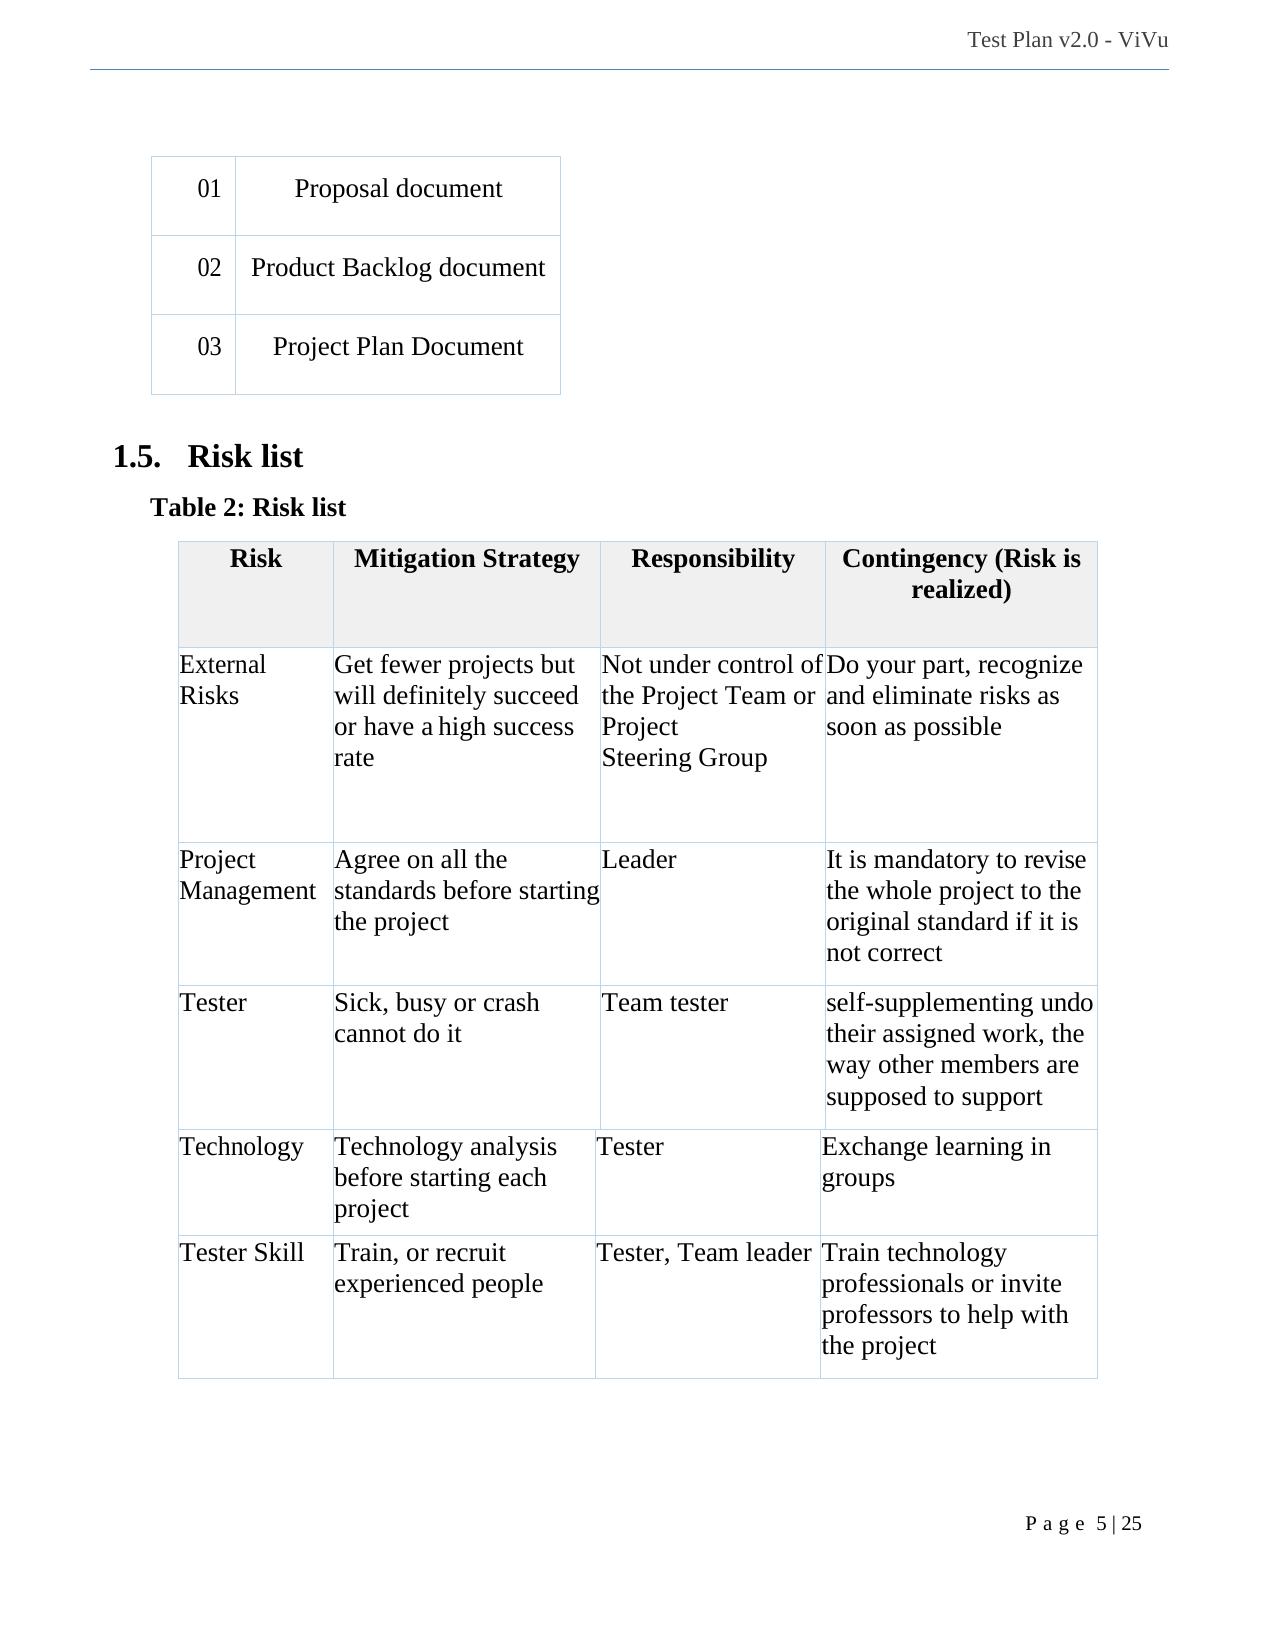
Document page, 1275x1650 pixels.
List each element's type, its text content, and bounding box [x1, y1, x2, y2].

table_cell Do your part, recognize and eliminate risks as soon as possible [826, 648, 1097, 842]
table_header Mitigation Strategy [334, 542, 600, 647]
table_header Risk [179, 542, 333, 647]
table_cell Team tester [601, 986, 825, 1129]
table_cell Agree on all the standards before starting the project [334, 843, 600, 985]
table_cell Tester [596, 1130, 820, 1234]
table_cell Technology analysis before starting each project [334, 1130, 595, 1234]
table_cell Tester Skill [179, 1236, 333, 1378]
table_cell Proposal document [236, 157, 560, 235]
table_cell Leader [601, 843, 825, 985]
table_cell Sick, busy or crash cannot do it [334, 986, 600, 1129]
table_cell External Risks [179, 648, 333, 842]
table_cell Train, or recruit experienced people [334, 1236, 595, 1378]
table_cell Get fewer projects but will definitely succeed or have a high success rate [334, 648, 600, 842]
table_header Contingency (Risk is realized) [826, 542, 1097, 647]
table_cell Exchange learning in groups [821, 1130, 1097, 1234]
table_cell 01 [152, 157, 235, 235]
subtitle Risk list [112, 436, 1169, 474]
table_cell Train technology professionals or invite professors to help with the project [821, 1236, 1097, 1378]
table_cell Not under control of the Project Team or Project Steering Group [601, 648, 825, 842]
subtitle Table 2: Risk list [150, 491, 1169, 522]
table_cell Technology [179, 1130, 333, 1234]
table_cell Product Backlog document [236, 236, 560, 314]
table_header Responsibility [601, 542, 825, 647]
table_cell self-supplementing undo their assigned work, the way other members are supposed to support [826, 986, 1097, 1129]
table_cell Tester, Team leader [596, 1236, 820, 1378]
table_cell It is mandatory to revise the whole project to the original standard if it is not correct [826, 843, 1097, 985]
table_cell Project Plan Document [236, 315, 560, 394]
table_cell 03 [152, 315, 235, 394]
table_cell 02 [152, 236, 235, 314]
table_cell Project Management [179, 843, 333, 985]
table_cell Tester [179, 986, 333, 1129]
